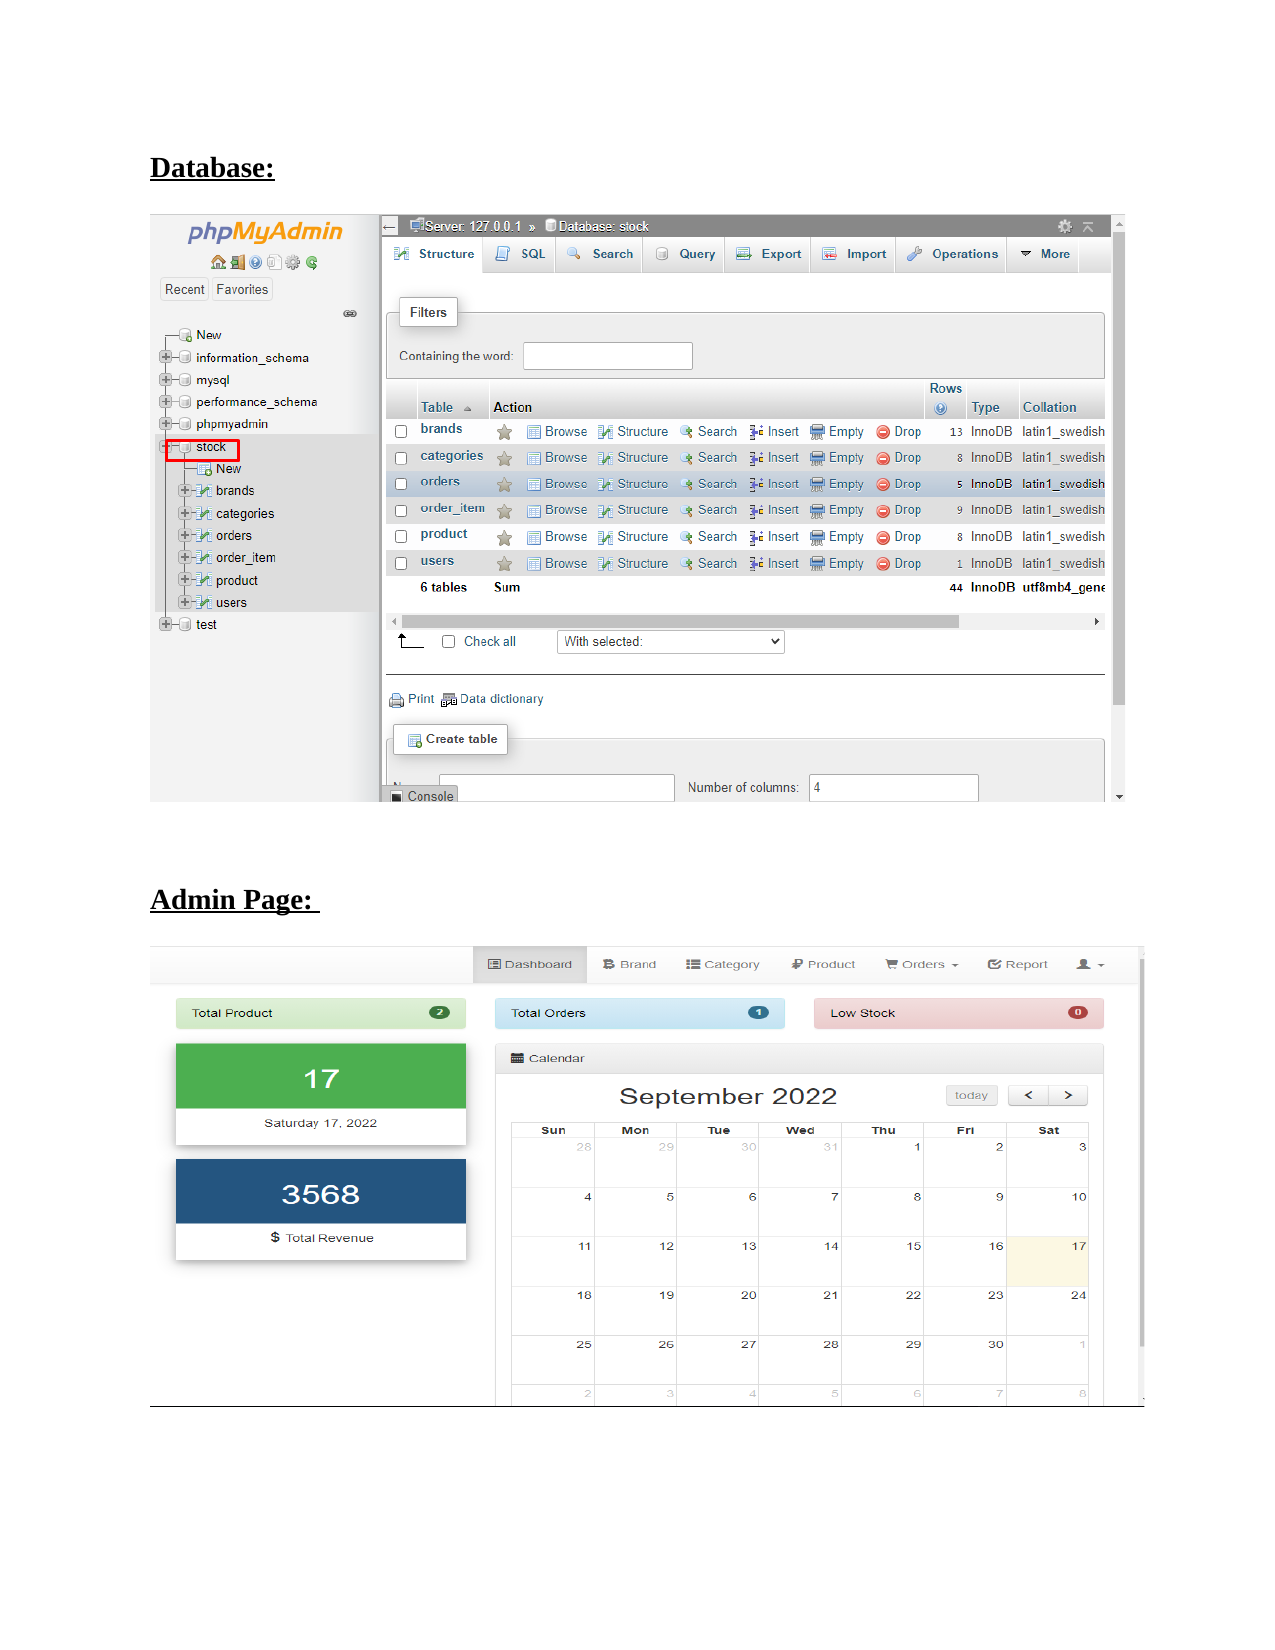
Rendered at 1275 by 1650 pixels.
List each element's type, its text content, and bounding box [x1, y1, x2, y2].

text Admin Page: [150, 882, 1068, 916]
text Database: [150, 150, 1068, 183]
picture [150, 212, 1125, 802]
picture [150, 945, 1145, 1407]
